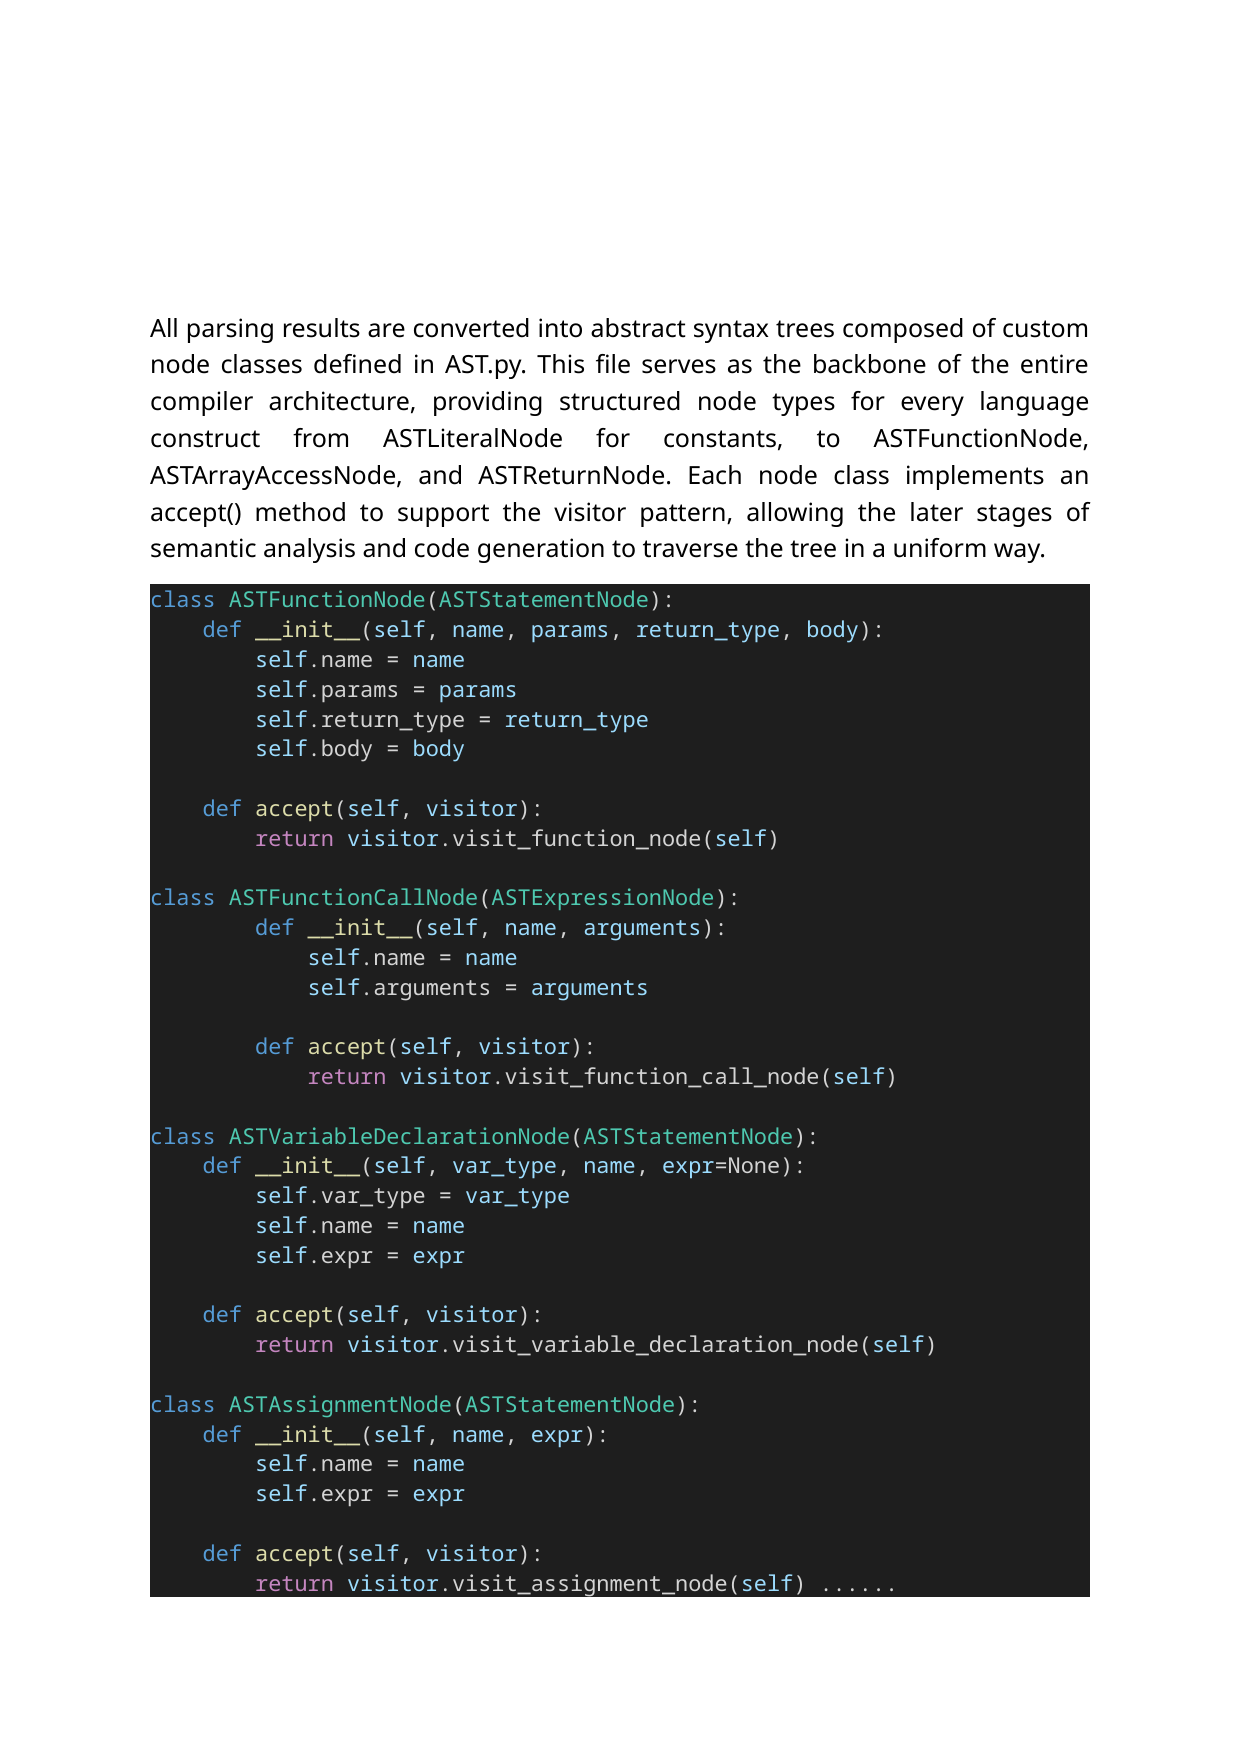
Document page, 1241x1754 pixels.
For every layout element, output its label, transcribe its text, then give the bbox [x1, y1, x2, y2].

text return visitor.visit_variable_declaration_node(self) [150, 1329, 1090, 1359]
text return visitor.visit_function_node(self) [150, 823, 1090, 852]
text self.body = body [150, 733, 1090, 763]
text class ASTAssignmentNode(ASTStatementNode): [150, 1389, 1090, 1418]
text class ASTFunctionCallNode(ASTExpressionNode): [150, 882, 1090, 912]
text All parsing results are converted into abstract syntax trees composed of custom node classes defined in AST.py. This file serves as the backbone of the entire compiler architecture, providing structured node types for every language construct from ASTLiteralNode for constants, to ASTFunctionNode, ASTArrayAccessNode, and ASTReturnNode. Each node class implements an accept() method to support the visitor pattern, allowing the later stages of semantic analysis and code generation to traverse the tree in a uniform way. [150, 310, 1090, 565]
text self.name = name [150, 644, 1090, 674]
text self.params = params [150, 674, 1090, 703]
text class ASTFunctionNode(ASTStatementNode): [150, 584, 1090, 614]
text return visitor.visit_function_call_node(self) [150, 1061, 1090, 1091]
text self.arguments = arguments [150, 972, 1090, 1001]
text return visitor.visit_assignment_node(self) ...... [150, 1567, 1090, 1597]
text self.return_type = return_type [150, 703, 1090, 733]
text class ASTVariableDeclarationNode(ASTStatementNode): [150, 1121, 1090, 1150]
text self.var_type = var_type [150, 1180, 1090, 1210]
text self.name = name [150, 942, 1090, 972]
text def accept(self, visitor): [150, 793, 1090, 823]
text def __init__(self, var_type, name, expr=None): [150, 1150, 1090, 1180]
text def accept(self, visitor): [150, 1031, 1090, 1061]
text self.name = name [150, 1448, 1090, 1478]
text self.expr = expr [150, 1478, 1090, 1508]
text def accept(self, visitor): [150, 1299, 1090, 1329]
text def accept(self, visitor): [150, 1538, 1090, 1567]
text self.expr = expr [150, 1240, 1090, 1269]
text def __init__(self, name, arguments): [150, 912, 1090, 942]
text def __init__(self, name, expr): [150, 1418, 1090, 1448]
text self.name = name [150, 1210, 1090, 1240]
text def __init__(self, name, params, return_type, body): [150, 614, 1090, 644]
